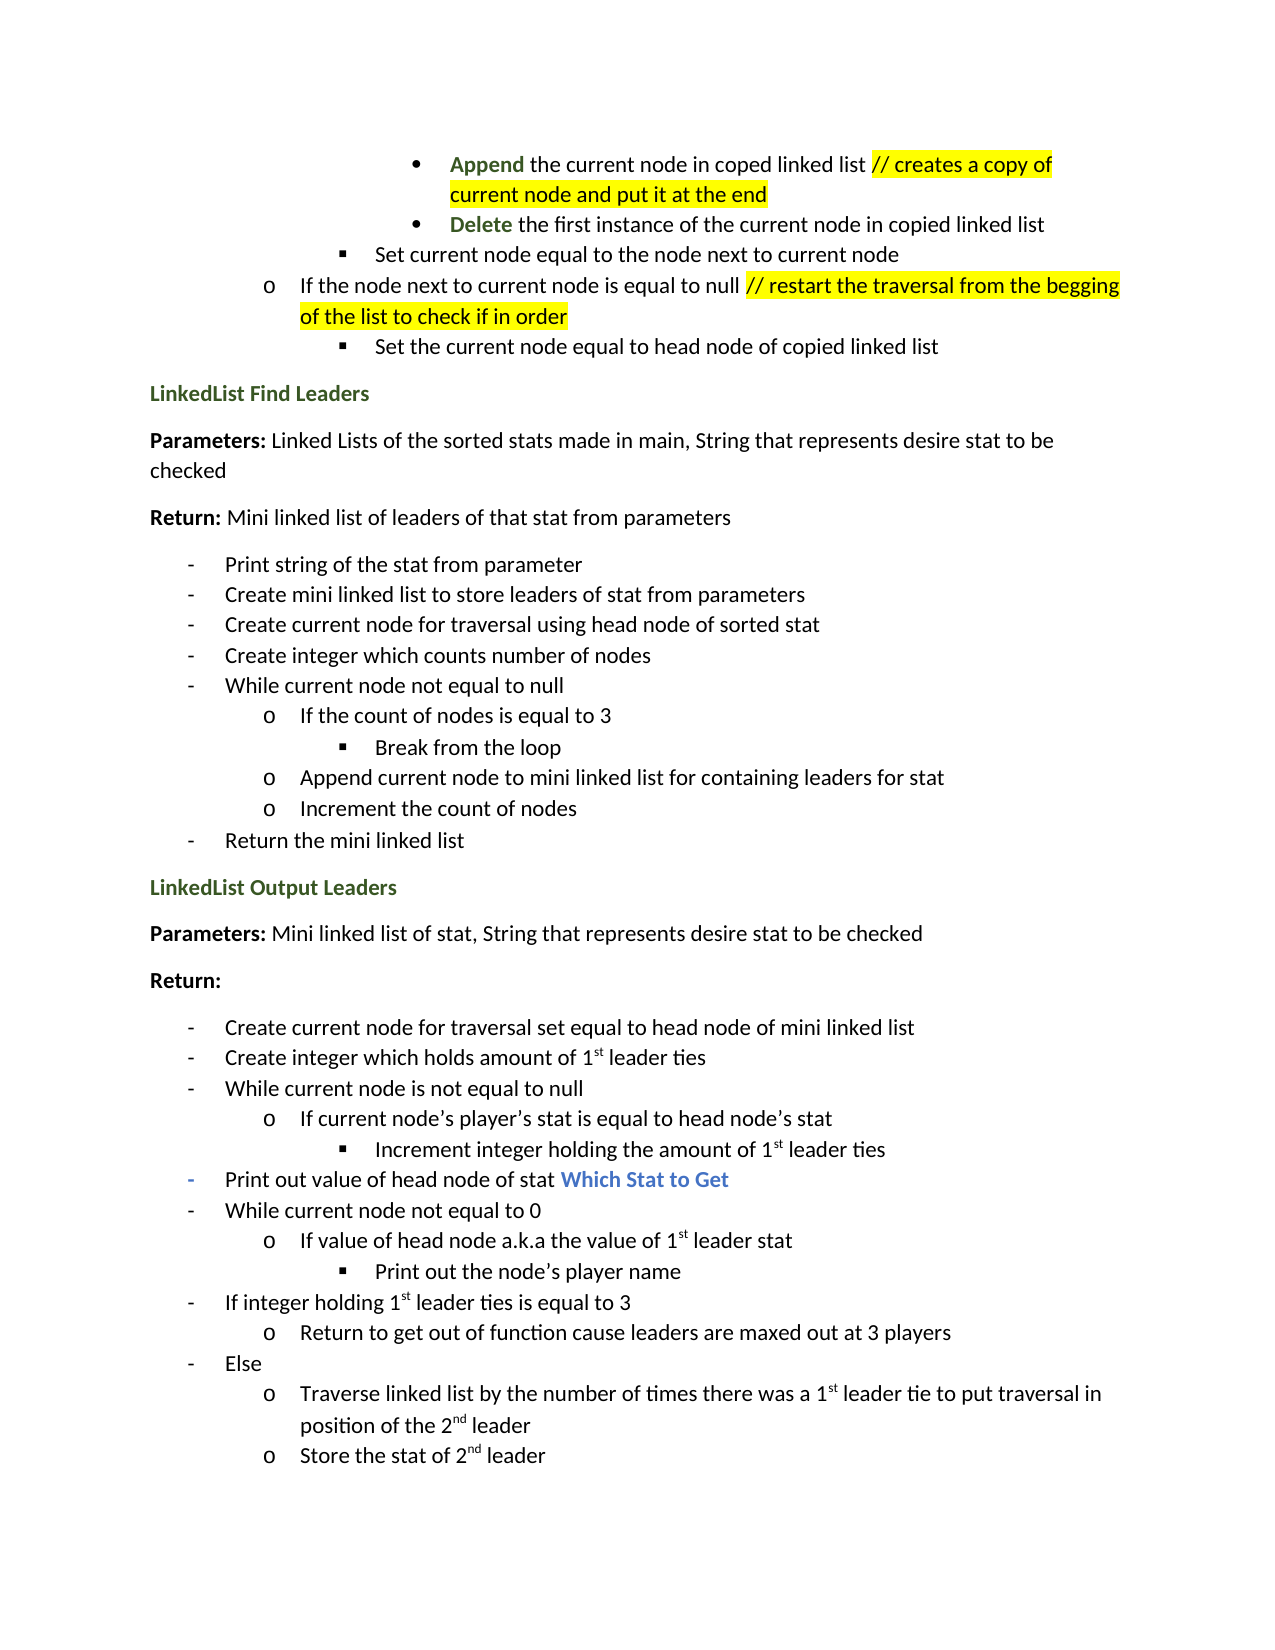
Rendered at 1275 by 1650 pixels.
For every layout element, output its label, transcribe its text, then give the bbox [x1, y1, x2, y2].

text Return: Mini linked list of leaders of that stat from parameters [150, 503, 1125, 531]
list Append current node to mini linked list for containing leaders for stat [262, 763, 1125, 792]
list Create integer which counts number of nodes [187, 641, 1125, 669]
list Create integer which holds amount of 1st leader ties [187, 1043, 1125, 1071]
text Return: [150, 966, 1125, 994]
list If integer holding 1st leader ties is equal to 3 [187, 1288, 1125, 1316]
list Store the stat of 2nd leader [262, 1441, 1125, 1470]
list Print out value of head node of stat Which Stat to Get [187, 1166, 1125, 1193]
list Set the current node equal to head node of copied linked list [337, 332, 1125, 360]
list If the node next to current node is equal to null // restart the traversal from the begging of the list to check if in order [262, 271, 1125, 330]
list If current node’s player’s stat is equal to head node’s stat [262, 1104, 1125, 1133]
list Return to get out of function cause leaders are maxed out at 3 players [262, 1318, 1125, 1347]
text LinkedList Output Leaders [150, 873, 1125, 901]
list While current node is not equal to null [187, 1074, 1125, 1102]
list Delete the first instance of the current node in copied linked list [412, 210, 1125, 238]
text Parameters: Mini linked list of stat, String that represents desire stat to be checked [150, 919, 1125, 947]
list Append the current node in coped linked list // creates a copy of current node and put it at the end [412, 150, 1125, 208]
list If the count of nodes is equal to 3 [262, 701, 1125, 730]
list Set current node equal to the node next to current node [337, 241, 1125, 269]
list Else [187, 1349, 1125, 1377]
list Print out the node’s player name [337, 1257, 1125, 1285]
list Create current node for traversal using head node of sorted stat [187, 611, 1125, 638]
list Break from the loop [337, 733, 1125, 761]
list Increment the count of nodes [262, 794, 1125, 823]
list Increment integer holding the amount of 1st leader ties [337, 1135, 1125, 1163]
list Print string of the stat from parameter [187, 550, 1125, 578]
list Return the mini linked list [187, 826, 1125, 854]
list While current node not equal to null [187, 671, 1125, 699]
list Create mini linked list to store leaders of stat from parameters [187, 580, 1125, 608]
list If value of head node a.k.a the value of 1st leader stat [262, 1226, 1125, 1255]
text LinkedList Find Leaders [150, 379, 1125, 407]
list Create current node for traversal set equal to head node of mini linked list [187, 1013, 1125, 1041]
text Parameters: Linked Lists of the sorted stats made in main, String that represents desire stat to be checked [150, 426, 1125, 484]
list Traverse linked list by the number of times there was a 1st leader tie to put traversal in position of the 2nd leader [262, 1379, 1125, 1439]
list While current node not equal to 0 [187, 1196, 1125, 1224]
